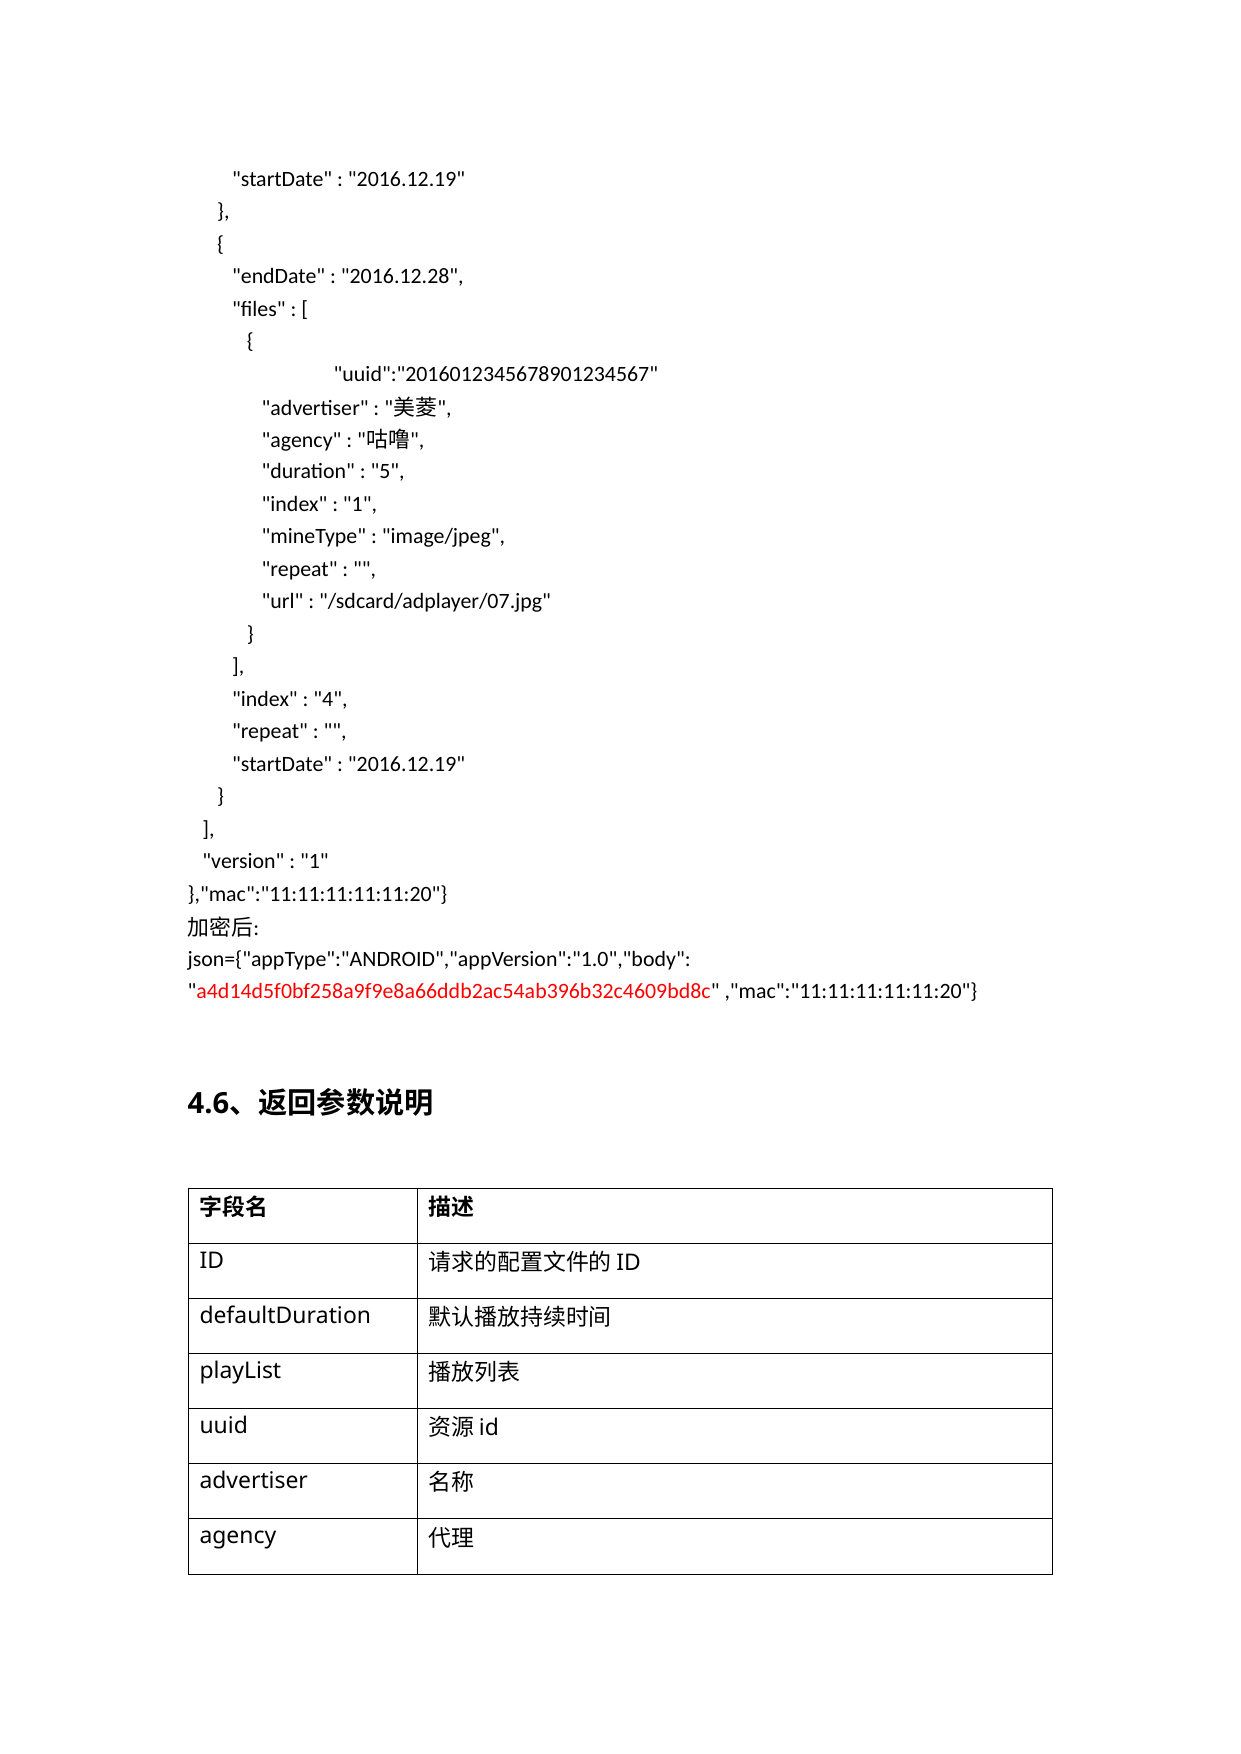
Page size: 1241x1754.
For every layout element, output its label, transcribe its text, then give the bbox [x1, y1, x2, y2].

table_header 描述 [418, 1189, 1052, 1243]
text "repeat" : "", [187, 552, 1053, 584]
text "startDate" : "2016.12.19" [187, 162, 1053, 194]
text 加密后: [187, 909, 1053, 942]
text "files" : [ [187, 292, 1053, 324]
text "index" : "4", [187, 682, 1053, 714]
text } [187, 617, 1053, 649]
text { [187, 227, 1053, 259]
text "duration" : "5", [187, 454, 1053, 487]
table_cell 请求的配置文件的ID [418, 1244, 1052, 1298]
text } [187, 779, 1053, 812]
table_cell ID [189, 1244, 417, 1298]
text "url" : "/sdcard/adplayer/07.jpg" [187, 584, 1053, 617]
text "index" : "1", [187, 487, 1053, 519]
table_cell agency [189, 1519, 417, 1573]
text }, [187, 194, 1053, 227]
table_cell 名称 [418, 1464, 1052, 1518]
table_cell 默认播放持续时间 [418, 1299, 1052, 1353]
text "version" : "1" [187, 844, 1053, 877]
text "startDate" : "2016.12.19" [187, 747, 1053, 779]
table_cell playList [189, 1354, 417, 1408]
text ], [187, 812, 1053, 844]
table_cell 播放列表 [418, 1354, 1052, 1408]
text ], [187, 649, 1053, 682]
table_header 字段名 [189, 1189, 417, 1243]
text "uuid":"2016012345678901234567" [187, 357, 1053, 389]
table_cell 资源id [418, 1409, 1052, 1463]
table_cell 代理 [418, 1519, 1052, 1573]
table_cell defaultDuration [189, 1299, 417, 1353]
subtitle 4.6、返回参数说明 [187, 1069, 1053, 1134]
table_cell uuid [189, 1409, 417, 1463]
text { [187, 324, 1053, 357]
table_cell advertiser [189, 1464, 417, 1518]
text },"mac":"11:11:11:11:11:20"} [187, 877, 1053, 909]
text "endDate" : "2016.12.28", [187, 259, 1053, 292]
text "advertiser" : "美菱", [187, 389, 1053, 422]
text "mineType" : "image/jpeg", [187, 519, 1053, 552]
text json={"appType":"ANDROID","appVersion":"1.0","body":"a4d14d5f0bf258a9f9e8a66ddb2ac54ab396b32c4609bd8c" ,"mac":"11:11:11:11:11:20"} [187, 942, 1053, 1007]
text "repeat" : "", [187, 714, 1053, 747]
text "agency" : "咕噜", [187, 422, 1053, 454]
